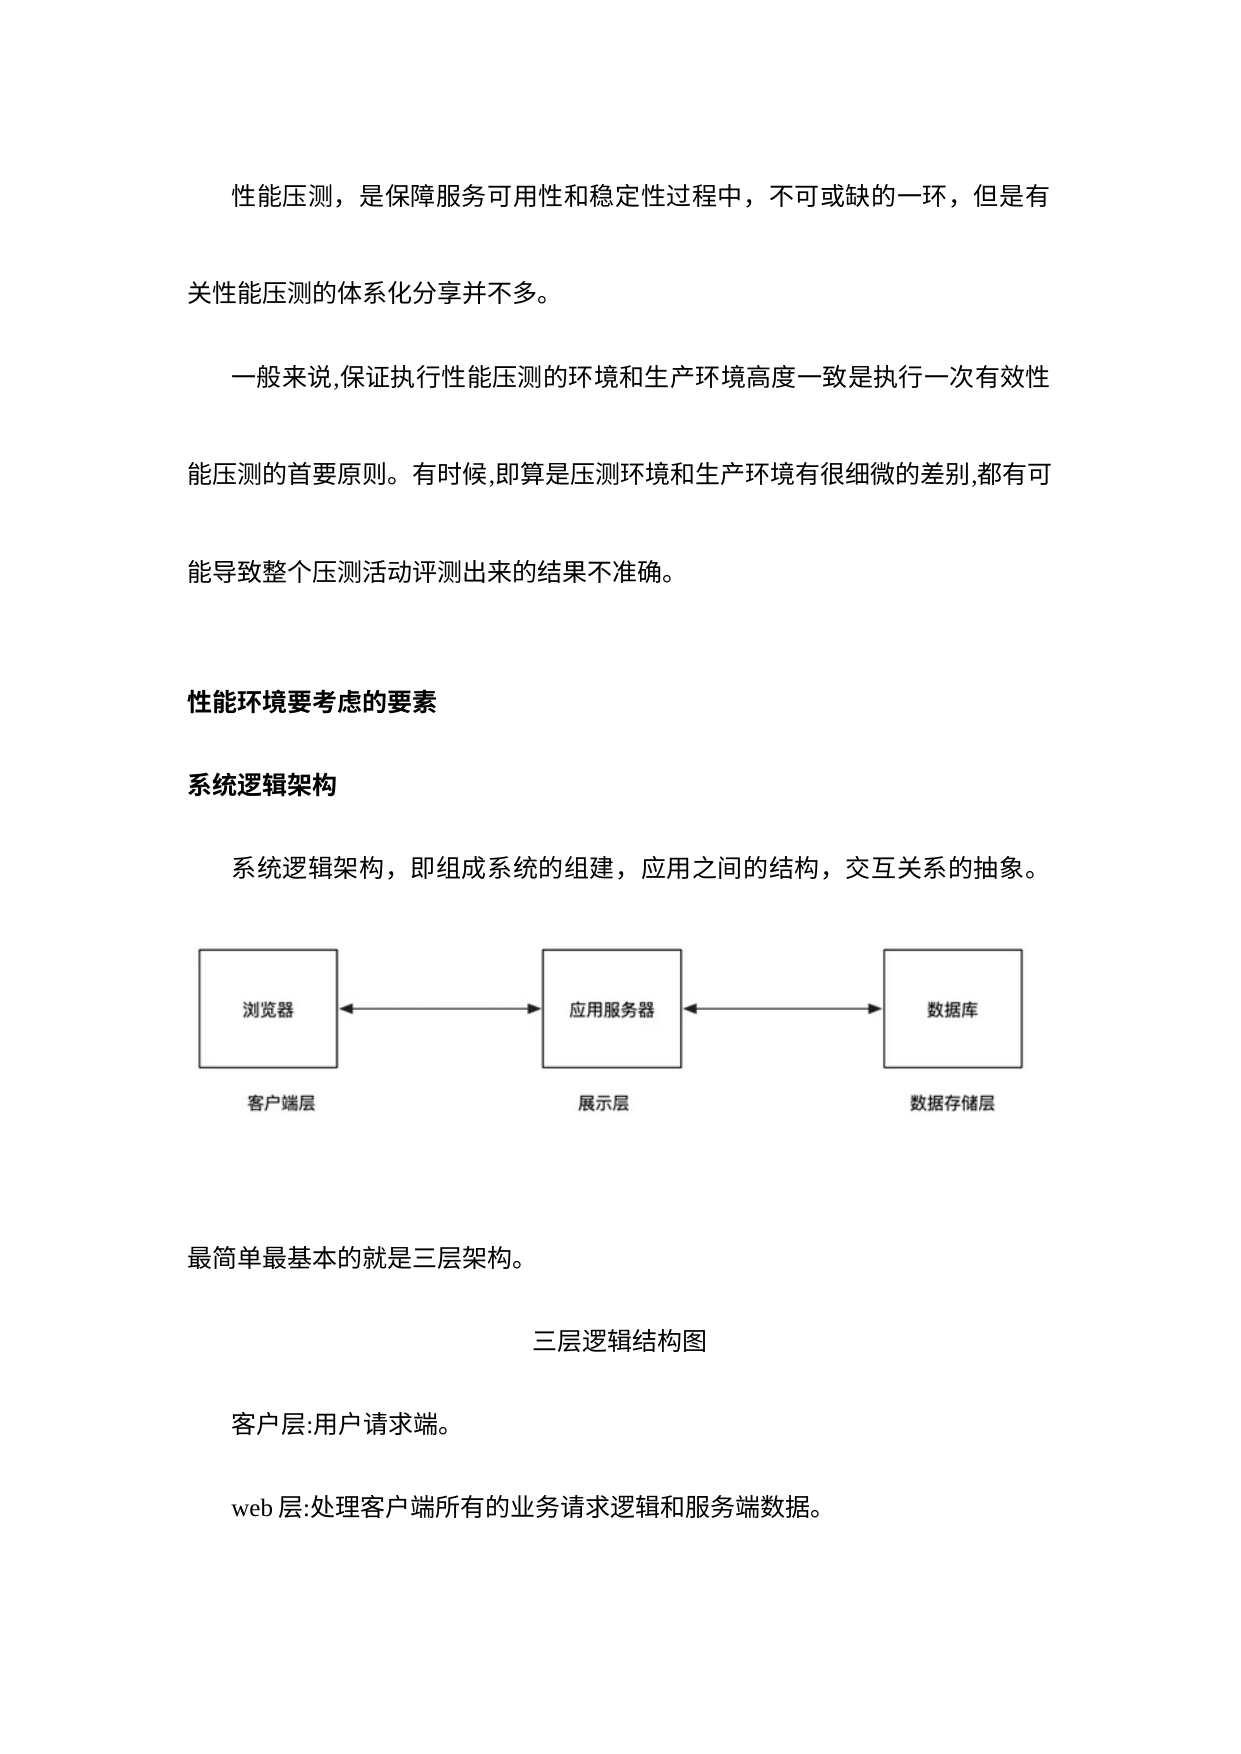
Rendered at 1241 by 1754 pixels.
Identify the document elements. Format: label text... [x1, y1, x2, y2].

text 性能压测，是保障服务可用性和稳定性过程中，不可或缺的一环，但是有关性能压测的体系化分享并不多。 [187, 162, 1053, 324]
picture [187, 930, 1053, 1122]
text web层:处理客户端所有的业务请求逻辑和服务端数据。 [231, 1473, 1053, 1538]
text 客户层:用户请求端。 [231, 1390, 1053, 1455]
text 一般来说,保证执行性能压测的环境和生产环境高度一致是执行一次有效性能压测的首要原则。有时候,即算是压测环境和生产环境有很细微的差别,都有可能导致整个压测活动评测出来的结果不准确。 [187, 343, 1053, 603]
text 系统逻辑架构，即组成系统的组建，应用之间的结构，交互关系的抽象。最简单最基本的就是三层架构。 [187, 1122, 1053, 1289]
text 三层逻辑结构图 [187, 1307, 1053, 1372]
subtitle 系统逻辑架构 [187, 751, 1053, 816]
subtitle 性能环境要考虑的要素 [187, 668, 1053, 733]
text 系统逻辑架构，即组成系统的组建，应用之间的结构，交互关系的抽象。最简单最基本的就是三层架构。 [187, 834, 1053, 930]
